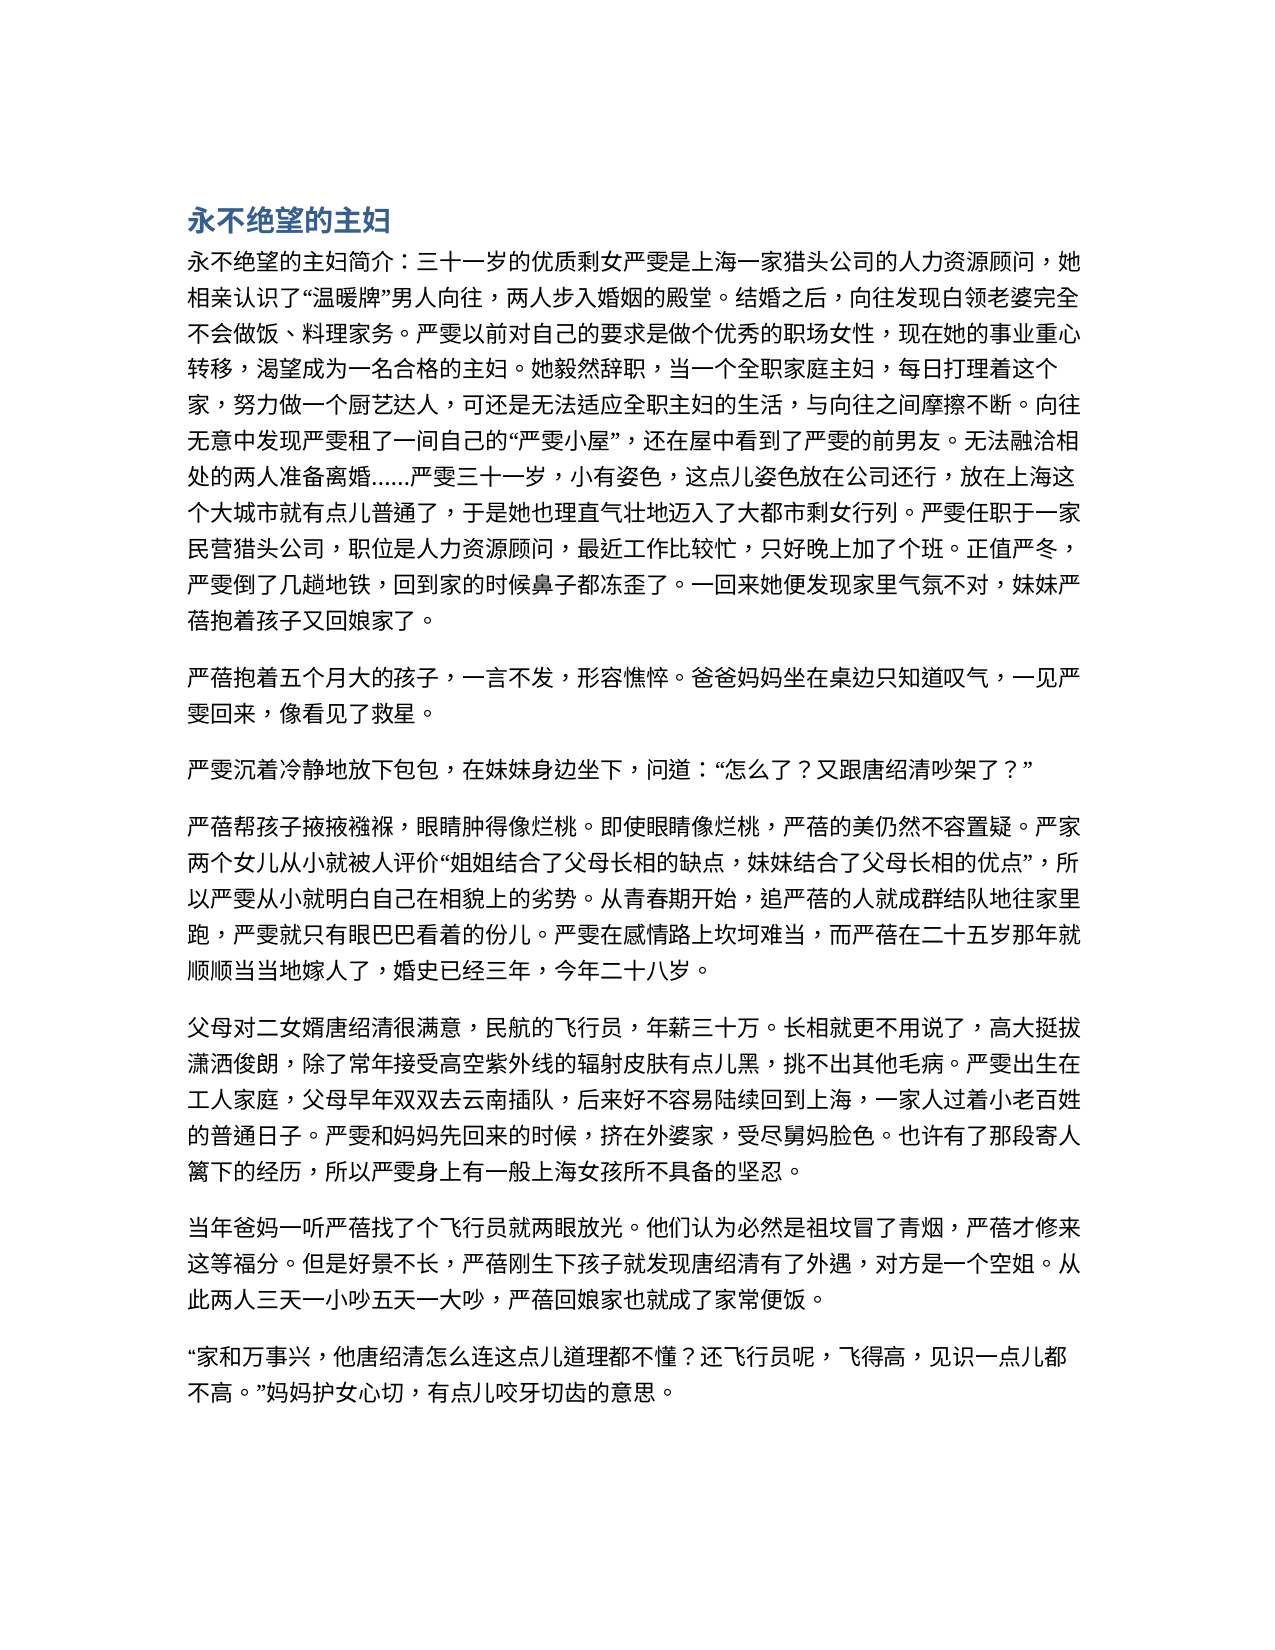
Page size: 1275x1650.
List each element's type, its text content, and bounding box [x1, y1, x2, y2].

subtitle 永不绝望的主妇 [187, 200, 1087, 240]
text 当年爸妈一听严蓓找了个飞行员就两眼放光。他们认为必然是祖坟冒了青烟，严蓓才修来这等福分。但是好景不长，严蓓刚生下孩子就发现唐绍清有了外遇，对方是一个空姐。从此两人三天一小吵五天一大吵，严蓓回娘家也就成了家常便饭。 [187, 1212, 1087, 1315]
text 父母对二女婿唐绍清很满意，民航的飞行员，年薪三十万。长相就更不用说了，高大挺拔潇洒俊朗，除了常年接受高空紫外线的辐射皮肤有点儿黑，挑不出其他毛病。严雯出生在工人家庭，父母早年双双去云南插队，后来好不容易陆续回到上海，一家人过着小老百姓的普通日子。严雯和妈妈先回来的时候，挤在外婆家，受尽舅妈脸色。也许有了那段寄人篱下的经历，所以严雯身上有一般上海女孩所不具备的坚忍。 [187, 1012, 1087, 1187]
text 严蓓抱着五个月大的孩子，一言不发，形容憔悴。爸爸妈妈坐在桌边只知道叹气，一见严雯回来，像看见了救星。 [187, 662, 1087, 729]
text “家和万事兴，他唐绍清怎么连这点儿道理都不懂？还飞行员呢，飞得高，见识一点儿都不高。”妈妈护女心切，有点儿咬牙切齿的意思。 [187, 1341, 1087, 1408]
text 严蓓帮孩子掖掖襁褓，眼睛肿得像烂桃。即使眼睛像烂桃，严蓓的美仍然不容置疑。严家两个女儿从小就被人评价“姐姐结合了父母长相的缺点，妹妹结合了父母长相的优点”，所以严雯从小就明白自己在相貌上的劣势。从青春期开始，追严蓓的人就成群结队地往家里跑，严雯就只有眼巴巴看着的份儿。严雯在感情路上坎坷难当，而严蓓在二十五岁那年就顺顺当当地嫁人了，婚史已经三年，今年二十八岁。 [187, 811, 1087, 986]
text 永不绝望的主妇简介：三十一岁的优质剩女严雯是上海一家猎头公司的人力资源顾问，她相亲认识了“温暖牌”男人向往，两人步入婚姻的殿堂。结婚之后，向往发现白领老婆完全不会做饭、料理家务。严雯以前对自己的要求是做个优秀的职场女性，现在她的事业重心转移，渴望成为一名合格的主妇。她毅然辞职，当一个全职家庭主妇，每日打理着这个家，努力做一个厨艺达人，可还是无法适应全职主妇的生活，与向往之间摩擦不断。向往无意中发现严雯租了一间自己的“严雯小屋”，还在屋中看到了严雯的前男友。无法融洽相处的两人准备离婚……严雯三十一岁，小有姿色，这点儿姿色放在公司还行，放在上海这个大城市就有点儿普通了，于是她也理直气壮地迈入了大都市剩女行列。严雯任职于一家民营猎头公司，职位是人力资源顾问，最近工作比较忙，只好晚上加了个班。正值严冬，严雯倒了几趟地铁，回到家的时候鼻子都冻歪了。一回来她便发现家里气氛不对，妹妹严蓓抱着孩子又回娘家了。 [187, 246, 1087, 636]
text 严雯沉着冷静地放下包包，在妹妹身边坐下，问道：“怎么了？又跟唐绍清吵架了？” [187, 754, 1087, 786]
